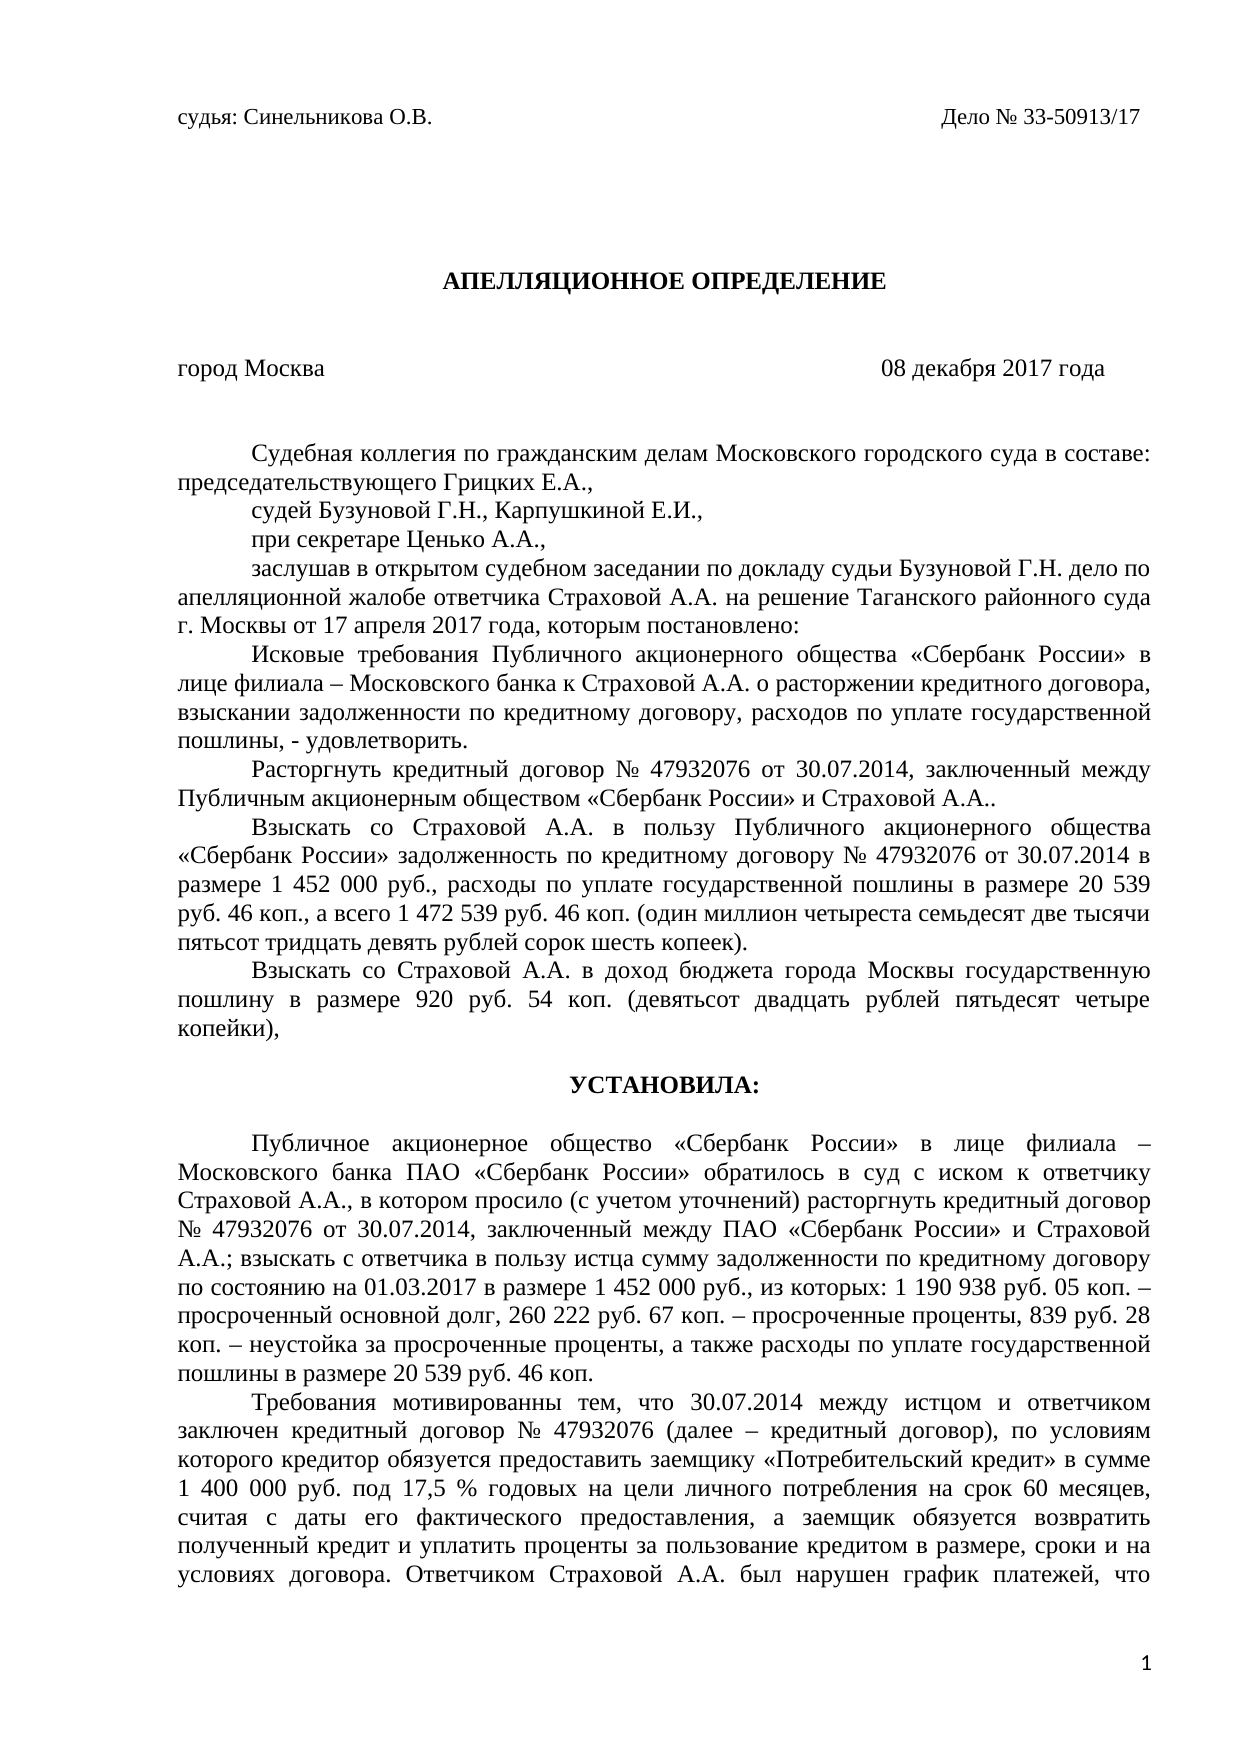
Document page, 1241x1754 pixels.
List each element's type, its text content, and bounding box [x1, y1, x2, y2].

text Взыскать со Страховой А.А. в доход бюджета города Москвы государственную пошлину в размере 920 руб. 54 коп. (девятьсот двадцать рублей пятьдесят четыре копейки), [177, 956, 1152, 1042]
text судей Бузуновой Г.Н., Карпушкиной Е.И., [177, 496, 1152, 524]
text Расторгнуть кредитный договор № 47932076 от 30.07.2014, заключенный между Публичным акционерным обществом «Сбербанк России» и Страховой А.А.. [177, 754, 1152, 812]
text Исковые требования Публичного акционерного общества «Сбербанк России» в лице филиала – Московского банка к Страховой А.А. о расторжении кредитного договора, взыскании задолженности по кредитному договору, расходов по уплате государственной пошлины, - удовлетворить. [177, 639, 1152, 754]
text Судебная коллегия по гражданским делам Московского городского суда в составе: председательствующего Грицких Е.А., [177, 438, 1152, 496]
text УСТАНОВИЛА: [177, 1071, 1152, 1099]
text Взыскать со Страховой А.А. в пользу Публичного акционерного общества «Сбербанк России» задолженность по кредитному договору № 47932076 от 30.07.2014 в размере 1 452 000 руб., расходы по уплате государственной пошлины в размере 20 539 руб. 46 коп., а всего 1 472 539 руб. 46 коп. (один миллион четыреста семьдесят две тысячи пятьсот тридцать девять рублей сорок шесть копеек). [177, 812, 1152, 956]
text заслушав в открытом судебном заседании по докладу судьи Бузуновой Г.Н. дело по апелляционной жалобе ответчика Страховой А.А. на решение Таганского районного суда г. Москвы от 17 апреля 2017 года, которым постановлено: [177, 553, 1152, 639]
text при секретаре Ценько А.А., [177, 524, 1152, 553]
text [177, 1387, 1152, 1588]
title АПЕЛЛЯЦИОННОЕ ОПРЕДЕЛЕНИЕ [177, 266, 1152, 295]
text судья: Синельникова О.В. Дело № 33-50913/17 [177, 103, 1152, 130]
text Публичное акционерное общество «Сбербанк России» в лице филиала – Московского банка ПАО «Сбербанк России» обратилось в суд с иском к ответчику Страховой А.А., в котором просило (с учетом уточнений) расторгнуть кредитный договор № 47932076 от 30.07.2014, заключенный между ПАО «Сбербанк России» и Страховой А.А.; взыскать с ответчика в пользу истца сумму задолженности по кредитному договору по состоянию на 01.03.2017 в размере 1 452 000 руб., из которых: 1 190 938 руб. 05 коп. – просроченный основной долг, 260 222 руб. 67 коп. – просроченные проценты, 839 руб. 28 коп. – неустойка за просроченные проценты, а также расходы по уплате государственной пошлины в размере 20 539 руб. 46 коп. [177, 1128, 1152, 1387]
text город Москва 08 декабря 2017 года [177, 353, 1152, 381]
